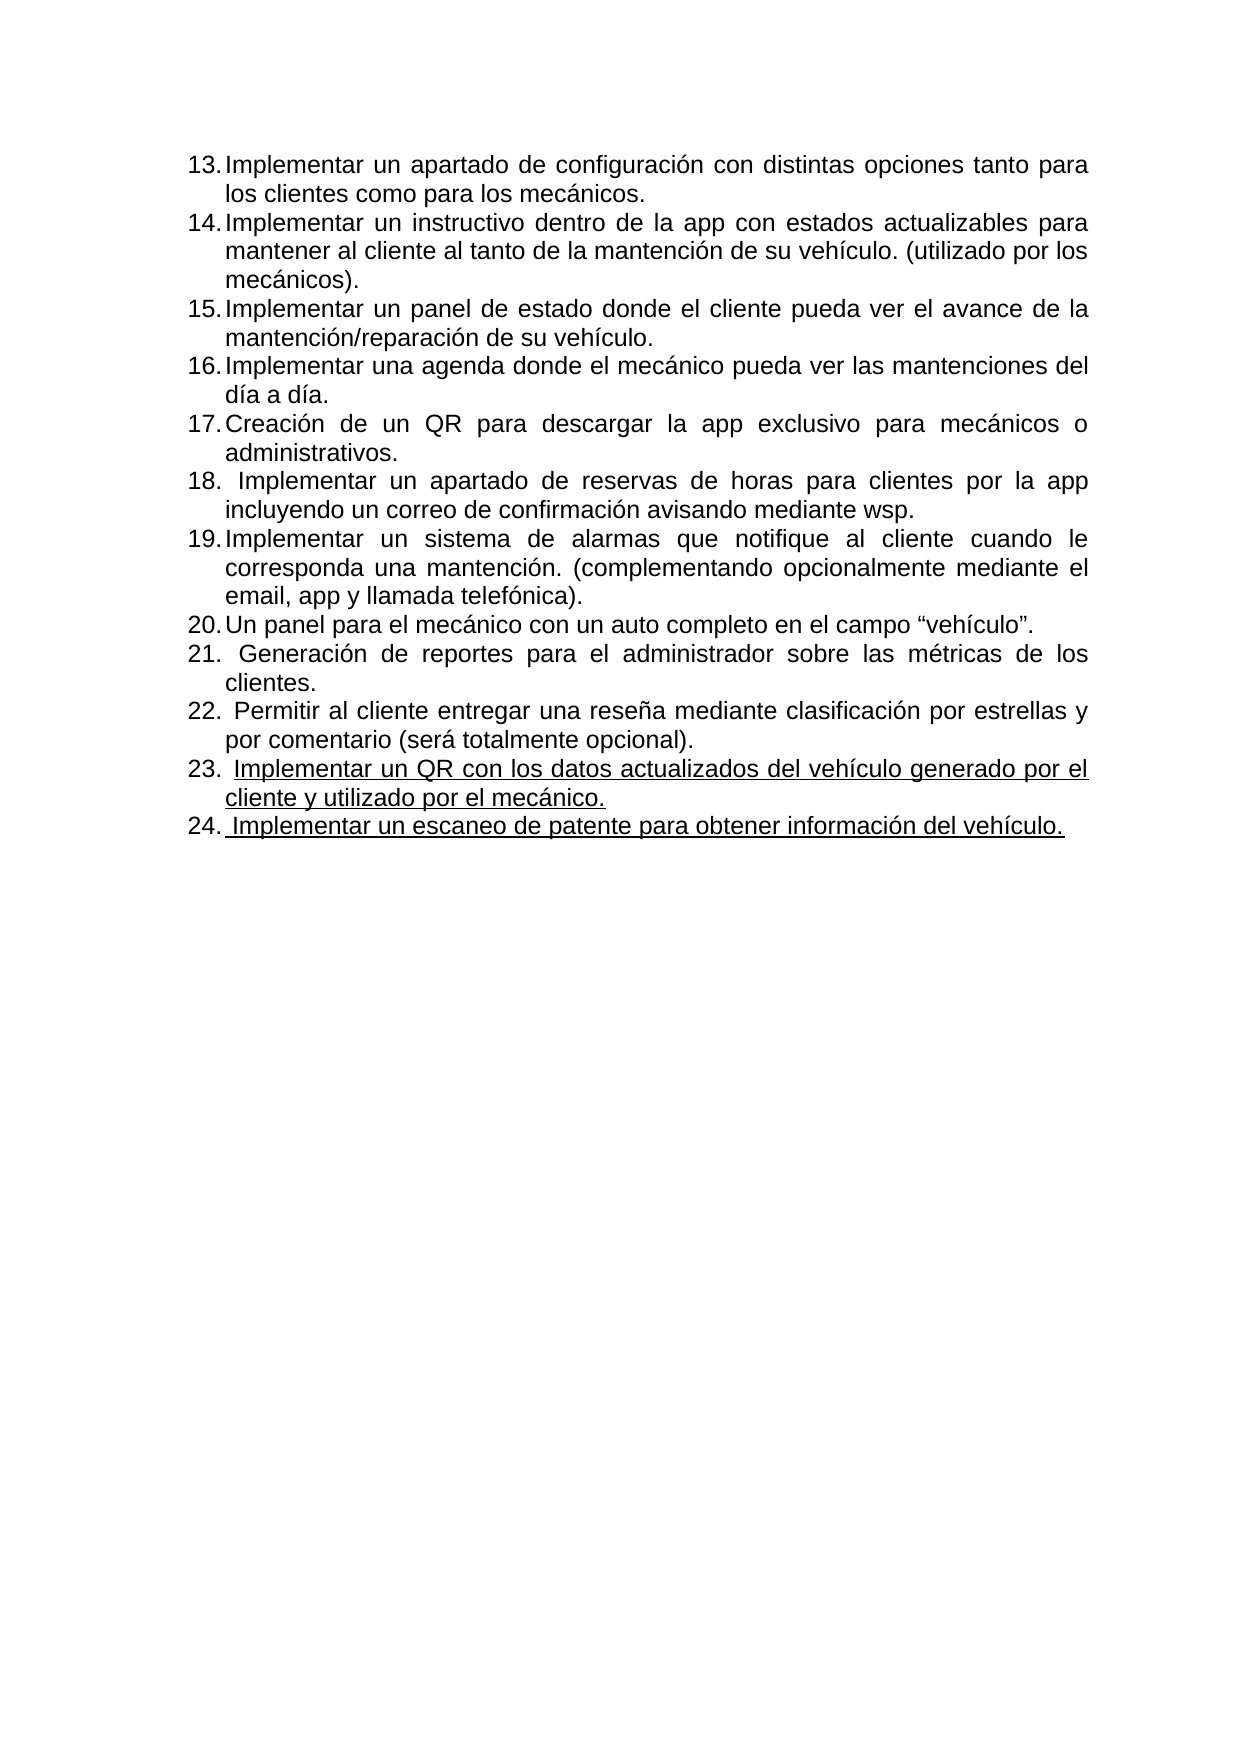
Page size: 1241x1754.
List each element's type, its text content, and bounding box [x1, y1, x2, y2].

list Implementar un sistema de alarmas que notifique al cliente cuando le corresponda una mantención. (complementando opcionalmente mediante el email, app y llamada telefónica). [187, 524, 1090, 610]
list Permitir al cliente entregar una reseña mediante clasificación por estrellas y por comentario (será totalmente opcional). [187, 696, 1090, 754]
list Implementar un escaneo de patente para obtener información del vehículo. [187, 811, 1090, 840]
list Generación de reportes para el administrador sobre las métricas de los clientes. [187, 639, 1090, 696]
list Un panel para el mecánico con un auto completo en el campo “vehículo”. [187, 610, 1090, 639]
list Implementar un apartado de reservas de horas para clientes por la app incluyendo un correo de confirmación avisando mediante wsp. [187, 466, 1090, 524]
list Implementar un apartado de configuración con distintas opciones tanto para los clientes como para los mecánicos. [187, 150, 1090, 207]
list Implementar una agenda donde el mecánico pueda ver las mantenciones del día a día. [187, 351, 1090, 409]
list Creación de un QR para descargar la app exclusivo para mecánicos o administrativos. [187, 409, 1090, 466]
list Implementar un QR con los datos actualizados del vehículo generado por el cliente y utilizado por el mecánico. [187, 754, 1090, 811]
list Implementar un instructivo dentro de la app con estados actualizables para mantener al cliente al tanto de la mantención de su vehículo. (utilizado por los mecánicos). [187, 207, 1090, 294]
list Implementar un panel de estado donde el cliente pueda ver el avance de la mantención/reparación de su vehículo. [187, 294, 1090, 351]
